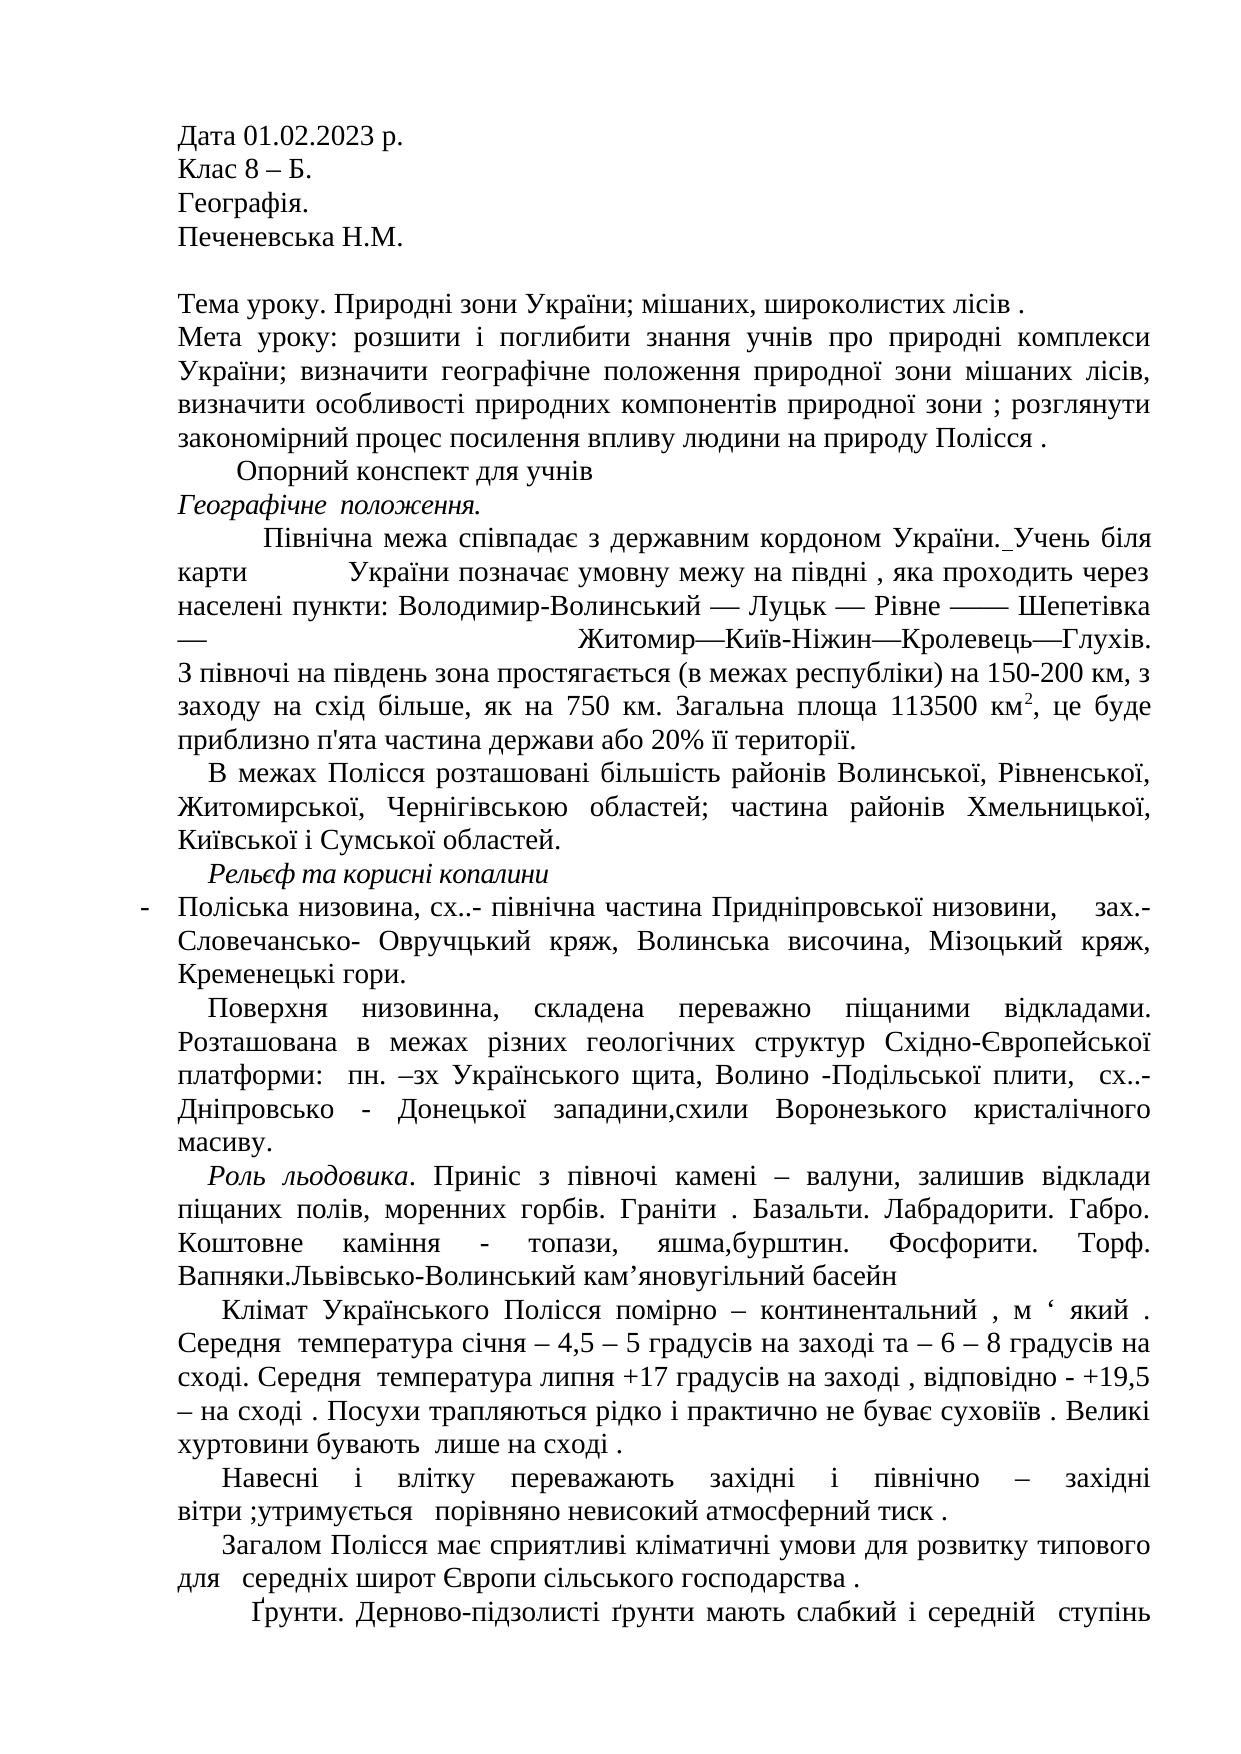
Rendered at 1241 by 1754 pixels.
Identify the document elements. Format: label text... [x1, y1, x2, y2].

text Клімат Українського Полісся помірно – континентальний , м ‘ який . Середня температура січня – 4,5 – 5 градусів на заході та – 6 – 8 градусів на сході. Середня температура липня +17 градусів на заході , відповідно - +19,5 – на сході . Посухи трапляються рідко і практично не буває суховіїв . Великі хуртовини бувають лише на сході . [177, 1292, 1152, 1460]
text Північна межа співпадає з державним кордоном України. Учень біля карти України позначає умовну межу на півдні , яка проходить через населені пункти: Володимир-Волинський — Луцьк — Рівне —— Шепетівка — Житомир—Київ-Ніжин—Кролевець—Глухів. З півночі на південь зона простягається (в межах республіки) на 150-200 км, з заходу на схід більше, як на 750 км. Загальна площа 113500 км2, це буде приблизно п'ята частина держави або 20% її території. [177, 521, 1152, 755]
text Тема уроку. Природні зони України; мішаних, широколистих лісів . [177, 286, 1152, 319]
text Навесні і влітку переважають західні і північно – західні вітри ;утримується порівняно невисокий атмосферний тиск . [177, 1460, 1152, 1527]
text В межах Полісся розташовані більшість районів Волинської, Рівненської, Житомирської, Чернігівською областей; частина районів Хмельницької, Київської і Сумської областей. [177, 755, 1152, 856]
text Дата 01.02.2023 р. [177, 118, 1152, 152]
text Роль льодовика. Приніс з півночі камені – валуни, залишив відклади піщаних полів, моренних горбів. Граніти . Базальти. Лабрадорити. Габро. Коштовне каміння - топази, яшма,бурштин. Фосфорити. Торф. Вапняки.Львівсько-Волинський кам’яновугільний басейн [177, 1158, 1152, 1292]
text Клас 8 – Б. [177, 152, 1152, 185]
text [177, 1594, 1152, 1627]
text Загалом Полісся має сприятливі кліматичні умови для розвитку типового для середніх широт Європи сільського господарства . [177, 1527, 1152, 1594]
list Поліська низовина, сх..- північна частина Придніпровської низовини, зах.- Словечансько- Овручцький кряж, Волинська височина, Мізоцький кряж, Кременецькі гори. [140, 889, 1152, 990]
text Поверхня низовинна, складена переважно піщаними відкладами. Розташована в межах різних геологічних структур Східно-Європейської платформи: пн. –зх Українського щита, Волино -Подільської плити, сх..-Дніпровсько - Донецької западини,схили Воронезького кристалічного масиву. [177, 990, 1152, 1158]
text Мета уроку: розшити і поглибити знання учнів про природні комплекси України; визначити географічне положення природної зони мішаних лісів, визначити особливості природних компонентів природної зони ; розглянути закономірний процес посилення впливу людини на природу Полісся . [177, 319, 1152, 453]
text Печеневська Н.М. [177, 219, 1152, 252]
text Географічне положення. [177, 487, 1152, 521]
text Рельєф та корисні копалини [177, 856, 1152, 889]
text Географія. [177, 185, 1152, 219]
text Опорний конспект для учнів [177, 453, 1152, 487]
